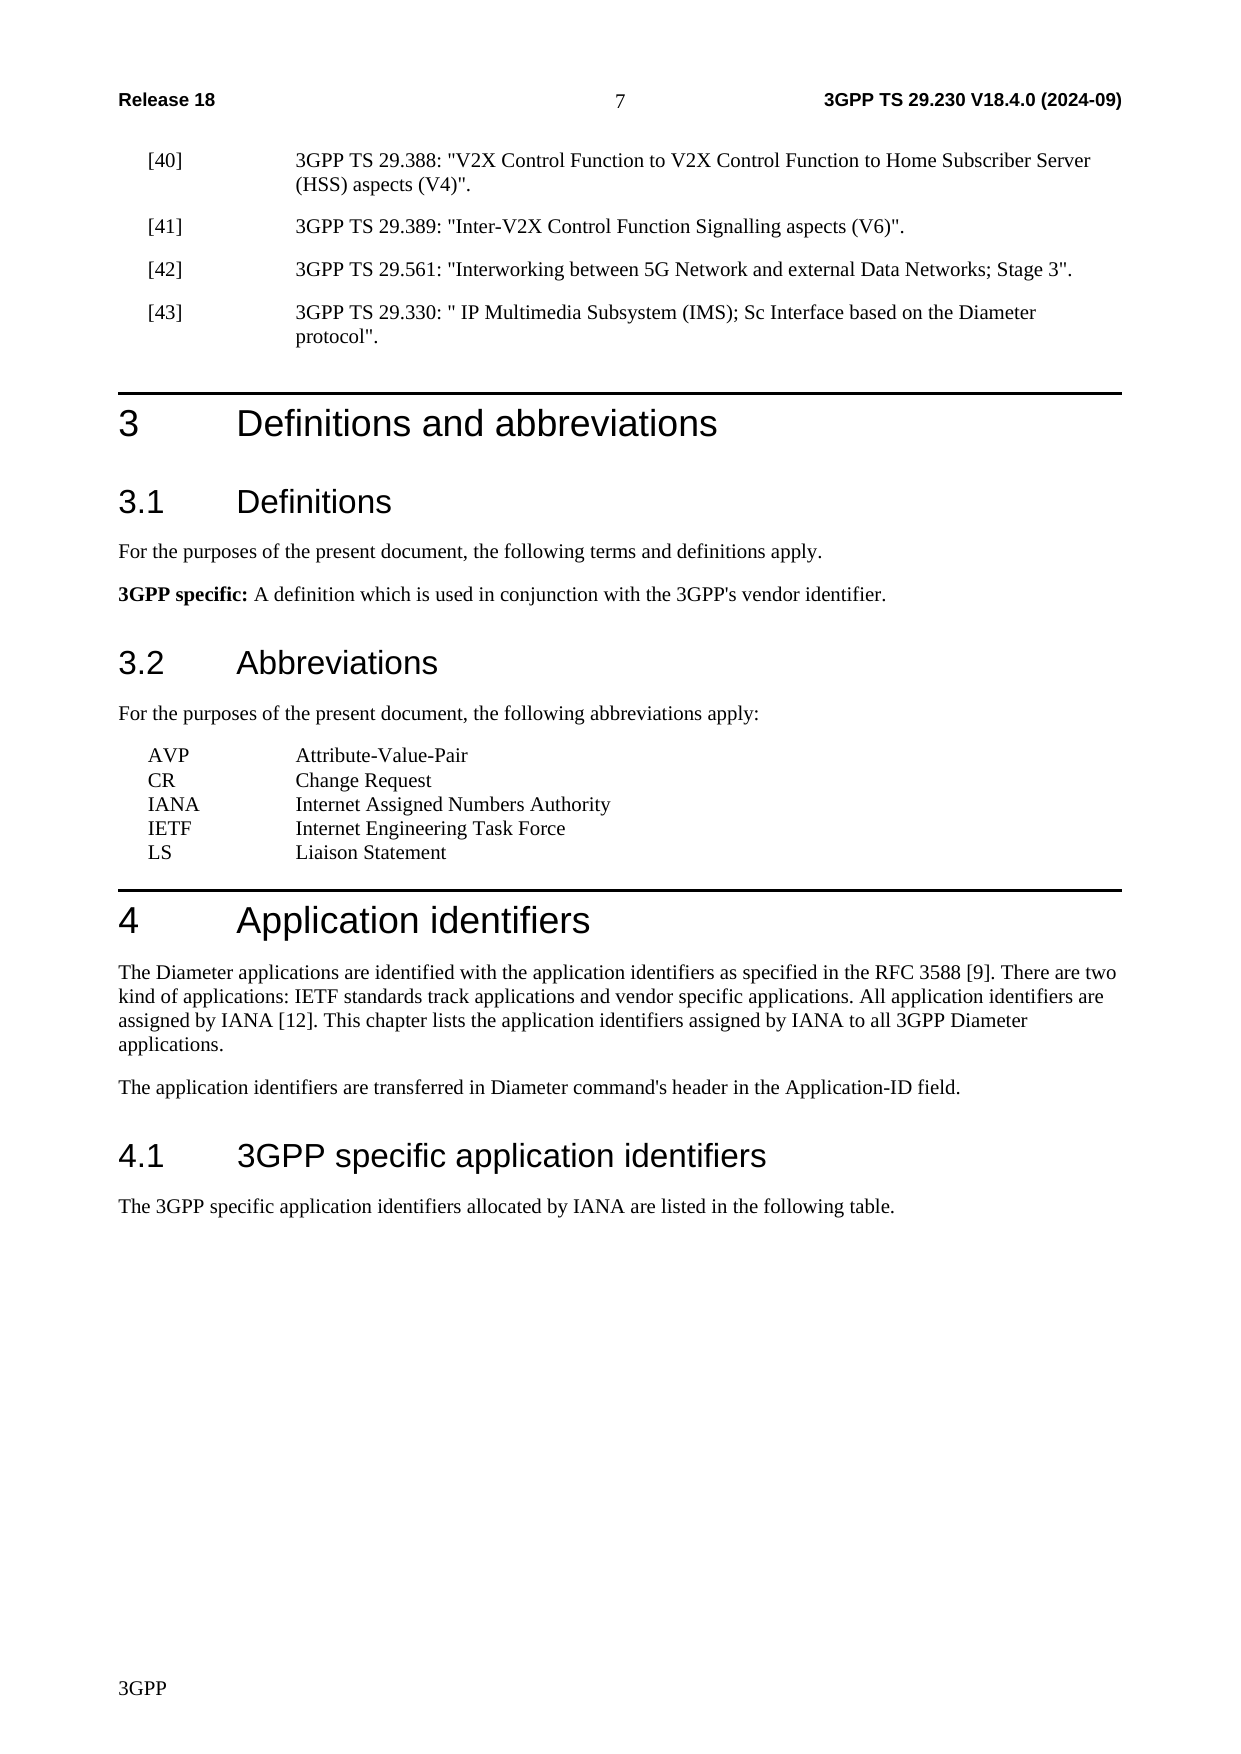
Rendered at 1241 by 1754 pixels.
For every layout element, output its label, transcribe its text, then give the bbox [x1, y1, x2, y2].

subtitle 3 Definitions and abbreviations [118, 395, 1122, 444]
text IETF Internet Engineering Task Force [148, 816, 1122, 840]
text LS Liaison Statement [148, 840, 1122, 864]
text [41] 3GPP TS 29.389: "Inter-V2X Control Function Signalling aspects (V6)". [148, 214, 1122, 238]
text The application identifiers are transferred in Diameter command's header in the Application-ID field. [118, 1075, 1122, 1099]
subtitle 4.1 3GPP specific application identifiers [118, 1137, 1122, 1175]
text For the purposes of the present document, the following abbreviations apply: [118, 701, 1122, 725]
text CR Change Request [148, 767, 1122, 792]
text AVP Attribute-Value-Pair [148, 743, 1122, 767]
text [43] 3GPP TS 29.330: " IP Multimedia Subsystem (IMS); Sc Interface based on the Diameter protocol". [148, 300, 1122, 348]
text [42] 3GPP TS 29.561: "Interworking between 5G Network and external Data Networks; Stage 3". [148, 257, 1122, 281]
text 3GPP specific: A definition which is used in conjunction with the 3GPP's vendor identifier. [118, 582, 1122, 606]
subtitle 4 Application identifiers [118, 892, 1122, 941]
subtitle 3.1 Definitions [118, 482, 1122, 520]
text For the purposes of the present document, the following terms and definitions apply. [118, 539, 1122, 563]
text The Diameter applications are identified with the application identifiers as specified in the RFC 3588 [9]. There are two kind of applications: IETF standards track applications and vendor specific applications. All application identifiers are assigned by IANA [12]. This chapter lists the application identifiers assigned by IANA to all 3GPP Diameter applications. [118, 960, 1122, 1056]
text IANA Internet Assigned Numbers Authority [148, 792, 1122, 816]
text [40] 3GPP TS 29.388: "V2X Control Function to V2X Control Function to Home Subscriber Server (HSS) aspects (V4)". [148, 147, 1122, 196]
text The 3GPP specific application identifiers allocated by IANA are listed in the following table. [118, 1194, 1122, 1218]
subtitle 3.2 Abbreviations [118, 643, 1122, 682]
